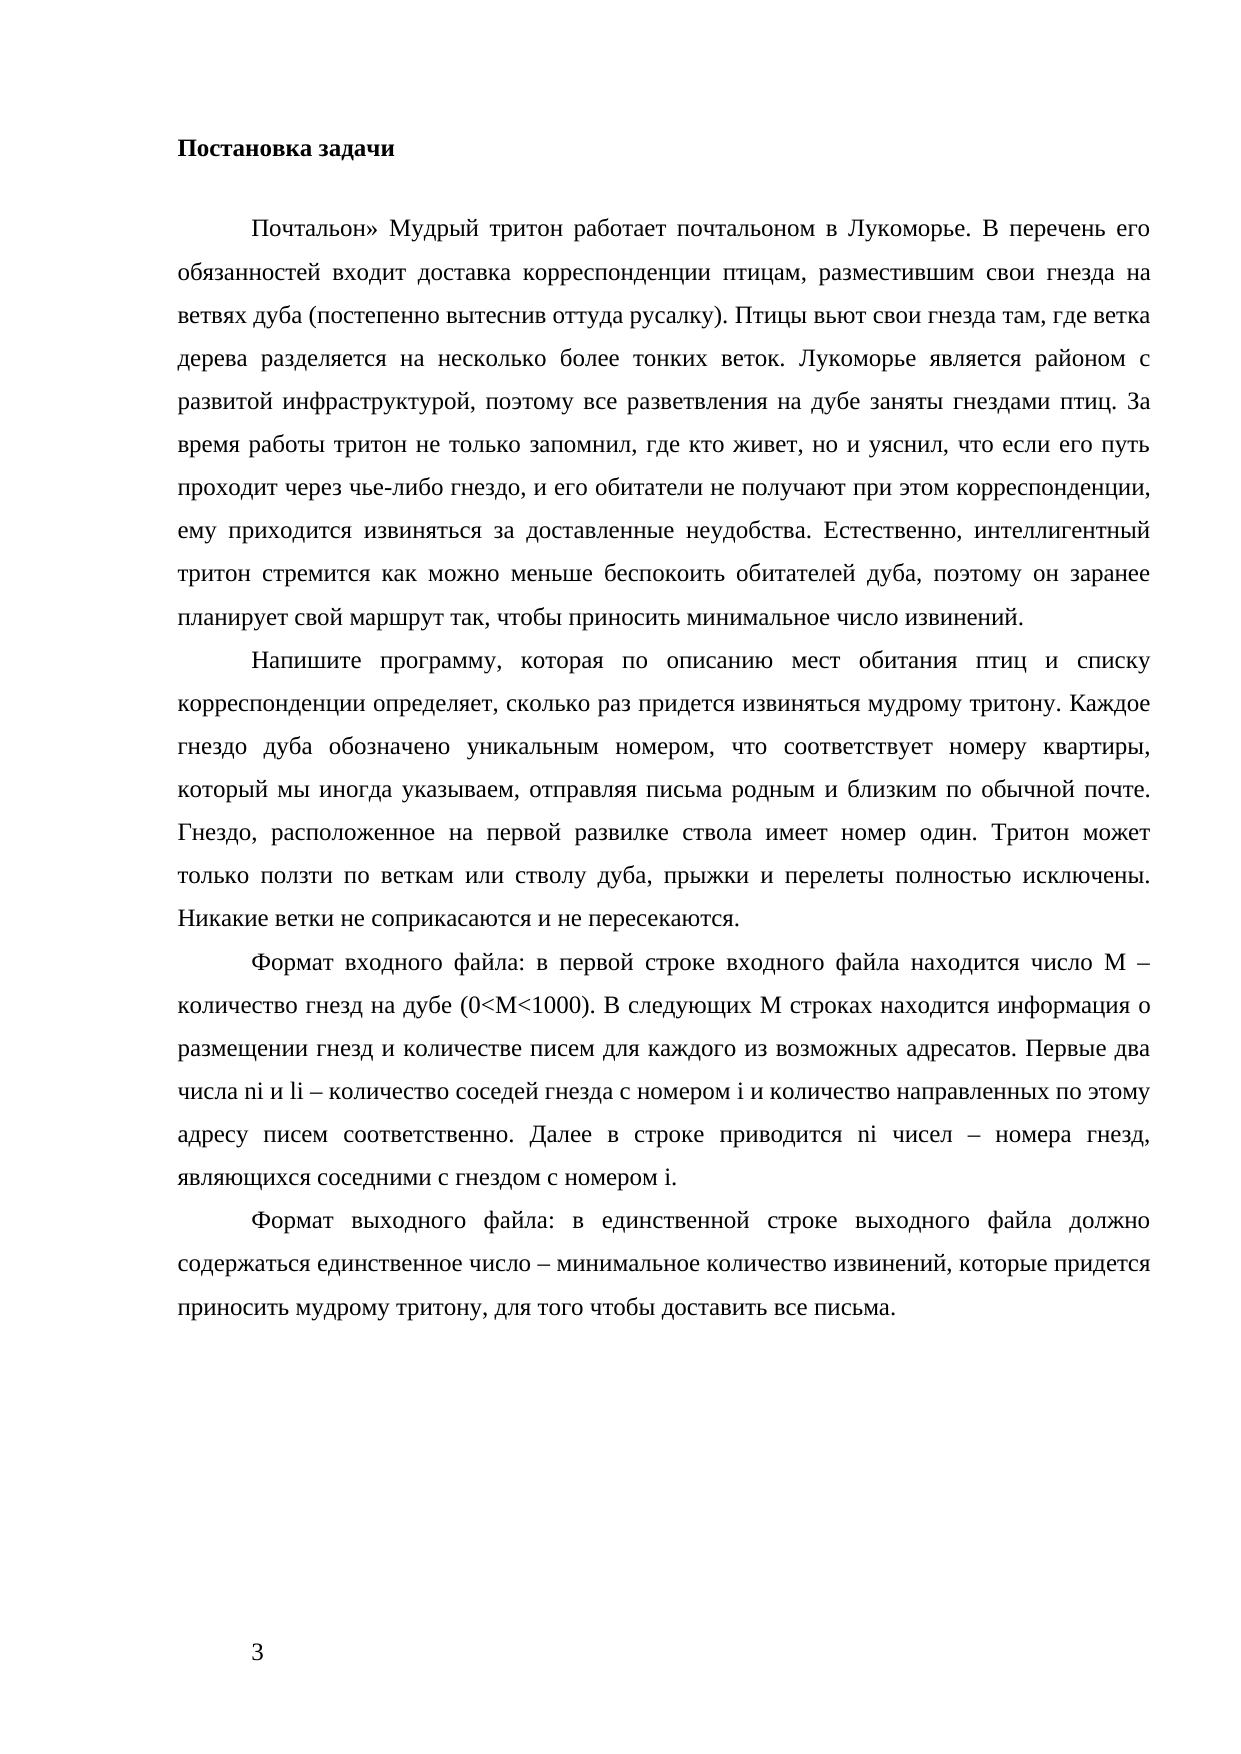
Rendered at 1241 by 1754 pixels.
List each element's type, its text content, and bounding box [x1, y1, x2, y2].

text Почтальон» Мудрый тритон работает почтальоном в Лукоморье. В перечень его обязанностей входит доставка корреспонденции птицам, разместившим свои гнезда на ветвях дуба (постепенно вытеснив оттуда русалку). Птицы вьют свои гнезда там, где ветка дерева разделяется на несколько более тонких веток. Лукоморье является районом с развитой инфраструктурой, поэтому все разветвления на дубе заняты гнездами птиц. За время работы тритон не только запомнил, где кто живет, но и уяснил, что если его путь проходит через чье-либо гнездо, и его обитатели не получают при этом корреспонденции, ему приходится извиняться за доставленные неудобства. Естественно, интеллигентный тритон стремится как можно меньше беспокоить обитателей дуба, поэтому он заранее планирует свой маршрут так, чтобы приносить минимальное число извинений. [177, 213, 1152, 630]
text Формат выходного файла: в единственной строке выходного файла должно содержаться единственное число – минимальное количество извинений, которые придется приносить мудрому тритону, для того чтобы доставить все письма. [177, 1205, 1152, 1320]
subtitle Постановка задачи [177, 133, 1152, 162]
text Формат входного файла: в первой строке входного файла находится число M – количество гнезд на дубе (0<M<1000). В следующих M строках находится информация о размещении гнезд и количестве писем для каждого из возможных адресатов. Первые два числа ni и li – количество соседей гнезда с номером i и количество направленных по этому адресу писем соответственно. Далее в строке приводится ni чисел – номера гнезд, являющихся соседними с гнездом c номером i. [177, 947, 1152, 1191]
text Напишите программу, которая по описанию мест обитания птиц и списку корреспонденции определяет, сколько раз придется извиняться мудрому тритону. Каждое гнездо дуба обозначено уникальным номером, что соответствует номеру квартиры, который мы иногда указываем, отправляя письма родным и близким по обычной почте. Гнездо, расположенное на первой развилке ствола имеет номер один. Тритон может только ползти по веткам или стволу дуба, прыжки и перелеты полностью исключены. Никакие ветки не соприкасаются и не пересекаются. [177, 645, 1152, 932]
